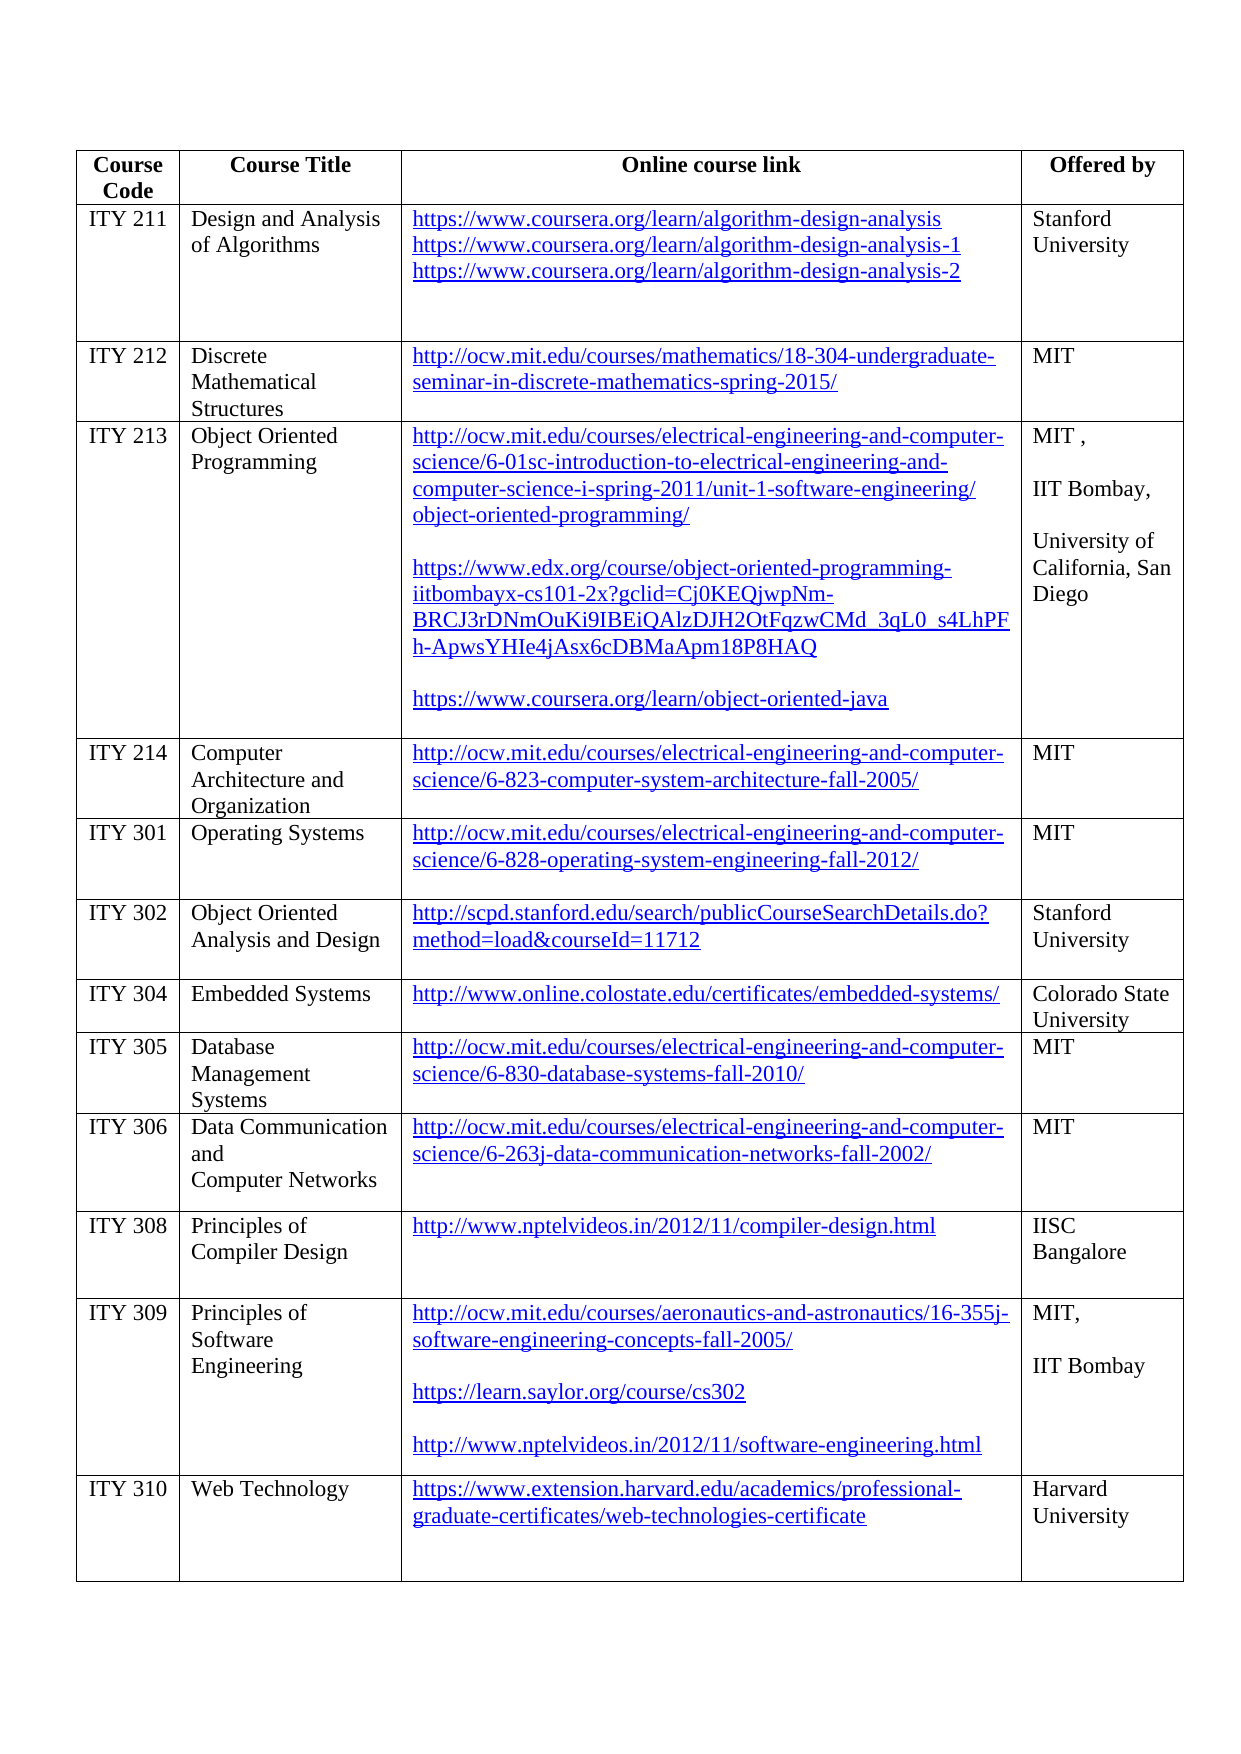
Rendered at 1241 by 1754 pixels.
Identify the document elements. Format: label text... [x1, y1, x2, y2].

table_cell ITY 305 [77, 1033, 179, 1112]
table_cell http://ocw.mit.edu/courses/electrical-engineering-and-computer-science/6-01sc-introduction-to-electrical-engineering-and-computer-science-i-spring-2011/unit-1-software-engineering/object-oriented-programming/ https://www.edx.org/course/object-oriented-programming-iitbombayx-cs101-2x?gclid=Cj0KEQjwpNm-BRCJ3rDNmOuKi9IBEiQAlzDJH2OtFqzwCMd_3qL0_s4LhPFh-ApwsYHIe4jAsx6cDBMaApm18P8HAQ https://www.coursera.org/learn/object-oriented-java [402, 422, 1021, 738]
table_cell MIT [1022, 1114, 1183, 1211]
table_header Course Title [180, 151, 401, 204]
table_cell ITY 214 [77, 739, 179, 818]
table_cell MIT , IIT Bombay, University of California, San Diego [1022, 422, 1183, 738]
table_cell http://ocw.mit.edu/courses/electrical-engineering-and-computer-science/6-830-database-systems-fall-2010/ [402, 1033, 1021, 1112]
table_cell ITY 302 [77, 900, 179, 978]
table_cell https://www.extension.harvard.edu/academics/professional-graduate-certificates/web-technologies-certificate [402, 1476, 1021, 1581]
table_cell http://www.online.colostate.edu/certificates/embedded-systems/ [402, 980, 1021, 1032]
table_cell ITY 309 [77, 1299, 179, 1474]
table_cell Object Oriented Analysis and Design [180, 900, 401, 978]
table_cell ITY 212 [77, 342, 179, 421]
table_cell Harvard University [1022, 1476, 1183, 1581]
table_cell http://ocw.mit.edu/courses/aeronautics-and-astronautics/16-355j-software-engineering-concepts-fall-2005/ https://learn.saylor.org/course/cs302 http://www.nptelvideos.in/2012/11/software-engineering.html [402, 1299, 1021, 1474]
table_cell Web Technology [180, 1476, 401, 1581]
table_cell Computer Architecture and Organization [180, 739, 401, 818]
table_cell Embedded Systems [180, 980, 401, 1032]
table_cell Object Oriented Programming [180, 422, 401, 738]
table_cell Operating Systems [180, 819, 401, 898]
table_cell ITY 213 [77, 422, 179, 738]
table_cell Stanford University [1022, 205, 1183, 341]
table_cell http://www.nptelvideos.in/2012/11/compiler-design.html [402, 1212, 1021, 1298]
table_cell Database Management Systems [180, 1033, 401, 1112]
table_cell Discrete Mathematical Structures [180, 342, 401, 421]
table_cell https://www.coursera.org/learn/algorithm-design-analysis https://www.coursera.org/learn/algorithm-design-analysis-1 https://www.coursera.org/learn/algorithm-design-analysis-2 [402, 205, 1021, 341]
table_header Offered by [1022, 151, 1183, 204]
table_header Course Code [77, 151, 179, 204]
table_cell ITY 308 [77, 1212, 179, 1298]
table_cell ITY 301 [77, 819, 179, 898]
table_cell ITY 211 [77, 205, 179, 341]
table_cell Design and Analysis of Algorithms [180, 205, 401, 341]
table_cell ITY 306 [77, 1114, 179, 1211]
table_cell Colorado State University [1022, 980, 1183, 1032]
table_cell Principles of Software Engineering [180, 1299, 401, 1474]
table_cell IISC Bangalore [1022, 1212, 1183, 1298]
table_cell Data Communication and Computer Networks [180, 1114, 401, 1211]
table_cell ITY 304 [77, 980, 179, 1032]
table_cell ITY 310 [77, 1476, 179, 1581]
table_cell http://ocw.mit.edu/courses/electrical-engineering-and-computer-science/6-823-computer-system-architecture-fall-2005/ [402, 739, 1021, 818]
table_cell MIT [1022, 1033, 1183, 1112]
table_cell http://ocw.mit.edu/courses/mathematics/18-304-undergraduate-seminar-in-discrete-mathematics-spring-2015/ [402, 342, 1021, 421]
table_header Online course link [402, 151, 1021, 204]
table_cell MIT [1022, 342, 1183, 421]
table_cell Stanford University [1022, 900, 1183, 978]
table_cell MIT [1022, 819, 1183, 898]
table_cell http://scpd.stanford.edu/search/publicCourseSearchDetails.do?method=load&courseId=11712 [402, 900, 1021, 978]
table_cell http://ocw.mit.edu/courses/electrical-engineering-and-computer-science/6-263j-data-communication-networks-fall-2002/ [402, 1114, 1021, 1211]
table_cell Principles of Compiler Design [180, 1212, 401, 1298]
table_cell MIT, IIT Bombay [1022, 1299, 1183, 1474]
table_cell MIT [1022, 739, 1183, 818]
table_cell http://ocw.mit.edu/courses/electrical-engineering-and-computer-science/6-828-operating-system-engineering-fall-2012/ [402, 819, 1021, 898]
